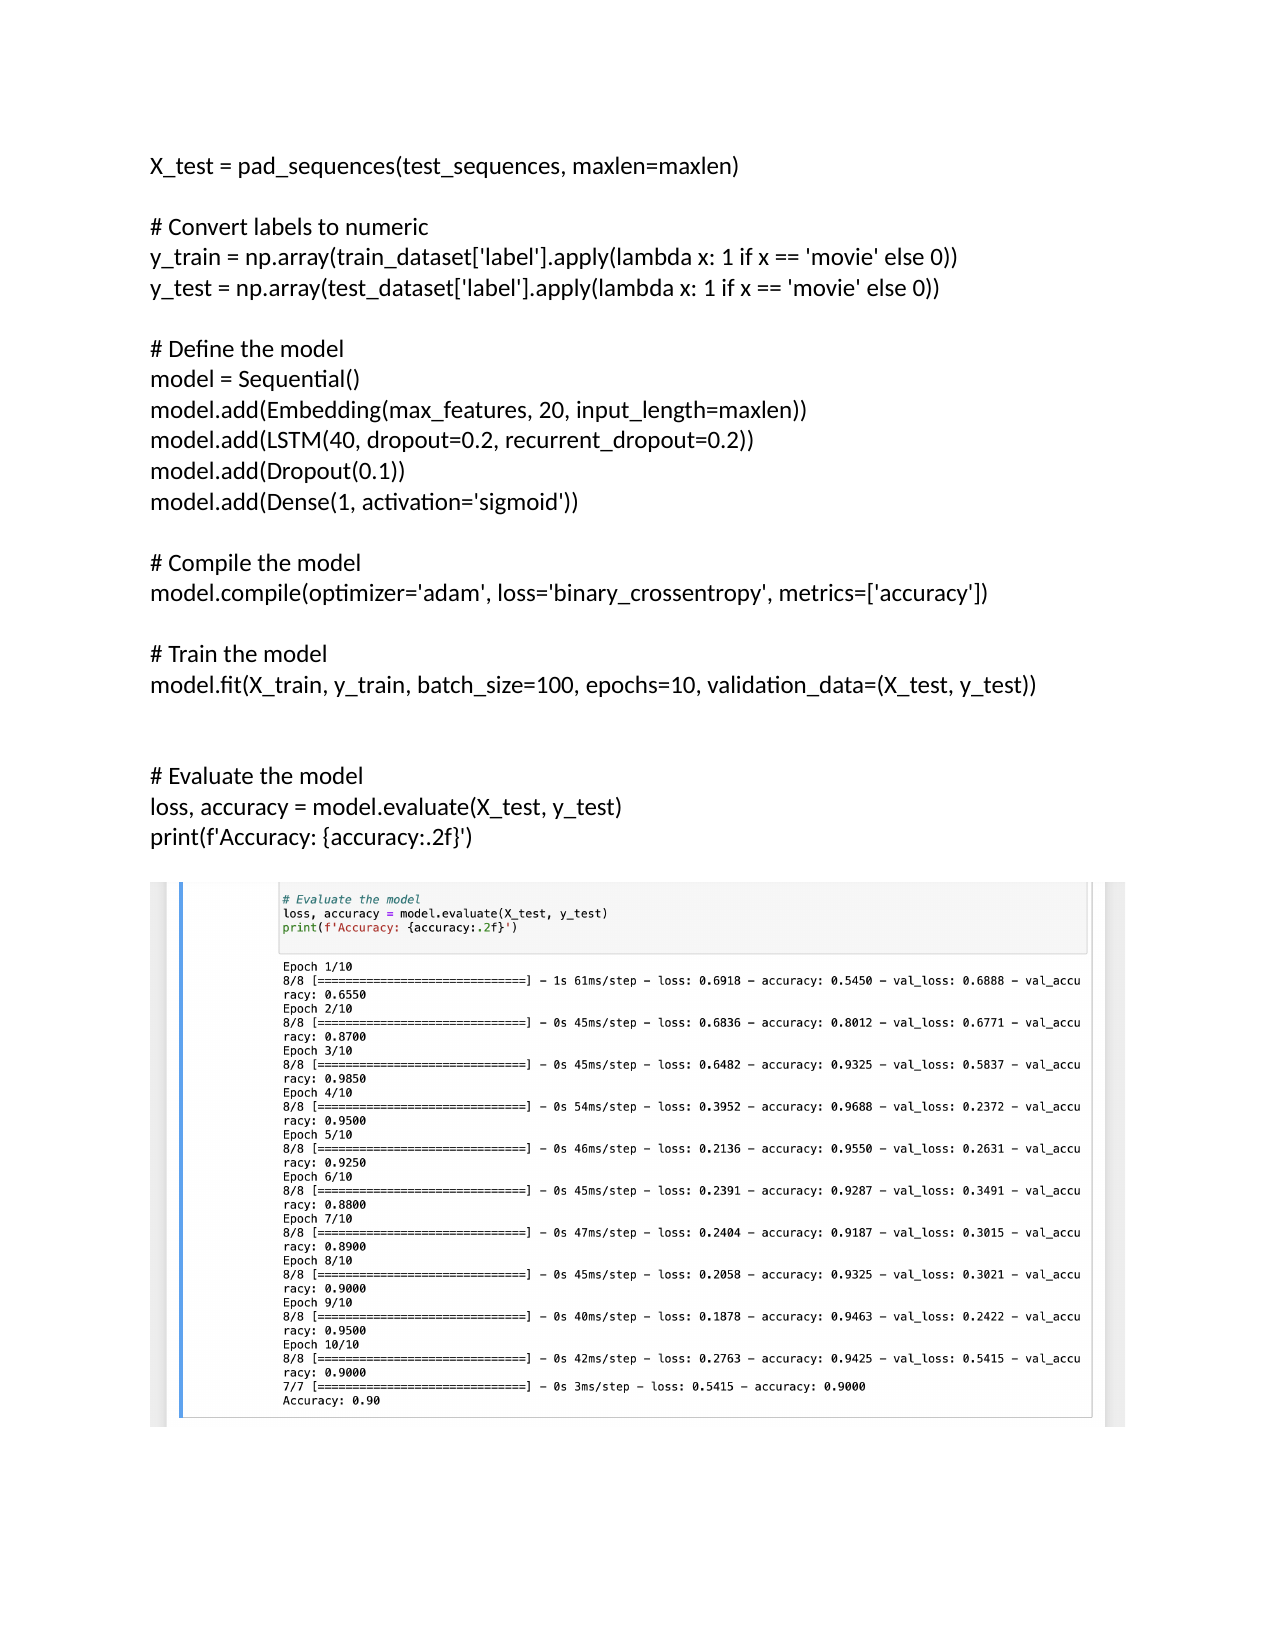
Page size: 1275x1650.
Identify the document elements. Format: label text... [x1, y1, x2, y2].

text model.add(Dense(1, activation='sigmoid')) [150, 486, 1125, 516]
text model = Sequential() [150, 364, 1125, 394]
text X_test = pad_sequences(test_sequences, maxlen=maxlen) [150, 150, 1125, 181]
text # Convert labels to numeric [150, 211, 1125, 242]
text y_train = np.array(train_dataset['label'].apply(lambda x: 1 if x == 'movie' else 0)) [150, 242, 1125, 272]
text # Evaluate the model [150, 760, 1125, 791]
text model.fit(X_train, y_train, batch_size=100, epochs=10, validation_data=(X_test, y_test)) [150, 669, 1125, 699]
text # Train the model [150, 638, 1125, 669]
text loss, accuracy = model.evaluate(X_test, y_test) [150, 791, 1125, 821]
text model.compile(optimizer='adam', loss='binary_crossentropy', metrics=['accuracy']) [150, 577, 1125, 608]
text # Define the model [150, 333, 1125, 364]
text model.add(LSTM(40, dropout=0.2, recurrent_dropout=0.2)) [150, 425, 1125, 455]
text model.add(Dropout(0.1)) [150, 455, 1125, 486]
text # Compile the model [150, 547, 1125, 577]
picture [150, 882, 1125, 1427]
text print(f'Accuracy: {accuracy:.2f}') [150, 821, 1125, 852]
text model.add(Embedding(max_features, 20, input_length=maxlen)) [150, 394, 1125, 425]
text y_test = np.array(test_dataset['label'].apply(lambda x: 1 if x == 'movie' else 0)) [150, 272, 1125, 303]
